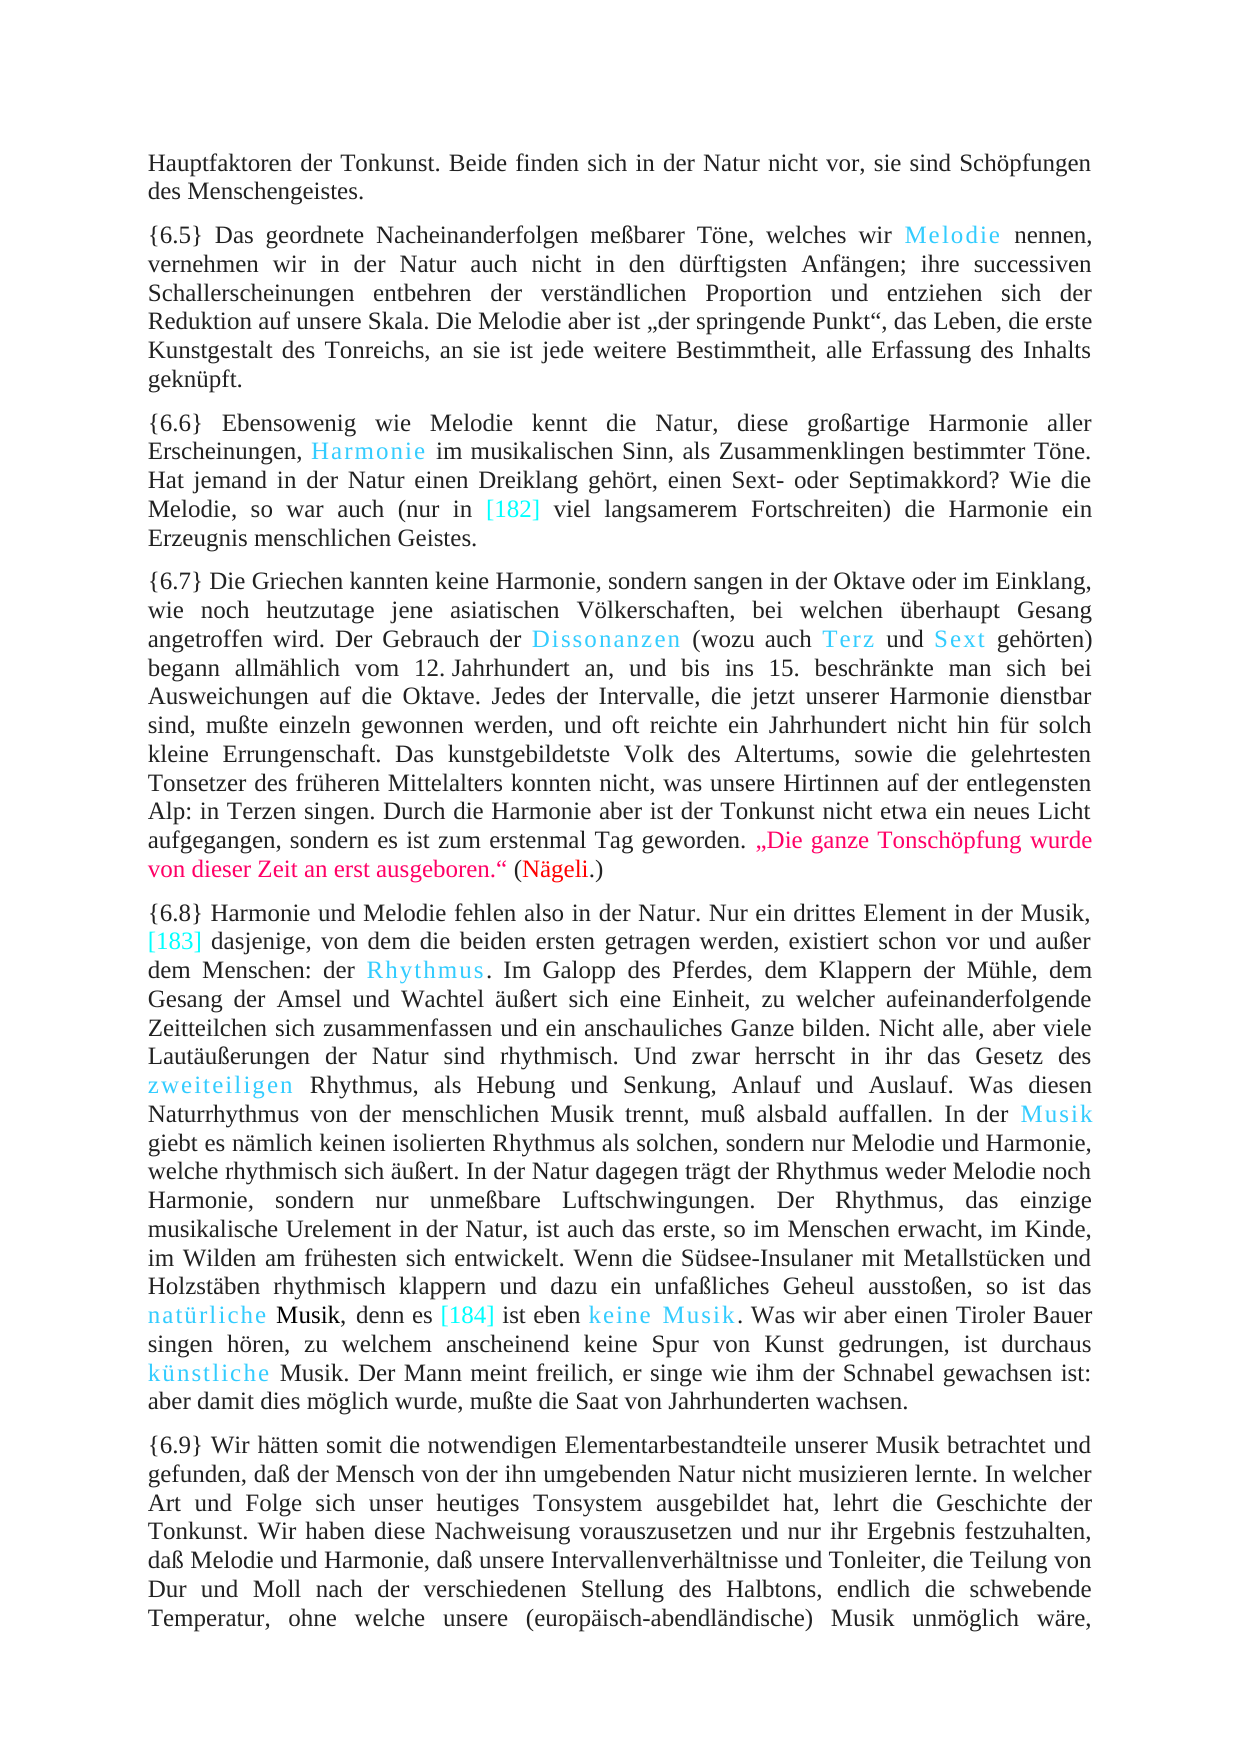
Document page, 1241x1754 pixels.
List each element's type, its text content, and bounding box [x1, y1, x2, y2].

text {6.6} Ebensowenig wie Melodie kennt die Natur, diese großartige Harmonie aller Erscheinungen, Harmonie im musikalischen Sinn, als Zusammenklingen bestimmter Töne. Hat jemand in der Natur einen Dreiklang gehört, einen Sext- oder Septimakkord? Wie die Melodie, so war auch (nur in [182] viel langsamerem Fortschreiten) die Harmonie ein Erzeugnis menschlichen Geistes. [148, 408, 1093, 551]
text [148, 148, 1093, 205]
text {6.8} Harmonie und Melodie fehlen also in der Natur. Nur ein drittes Element in der Musik, [183] dasjenige, von dem die beiden ersten getragen werden, existiert schon vor und außer dem Menschen: der Rhythmus. Im Galopp des Pferdes, dem Klappern der Mühle, dem Gesang der Amsel und Wachtel äußert sich eine Einheit, zu welcher aufeinanderfolgende Zeitteilchen sich zusammenfassen und ein anschauliches Ganze bilden. Nicht alle, aber viele Lautäußerungen der Natur sind rhythmisch. Und zwar herrscht in ihr das Gesetz des zweiteiligen Rhythmus, als Hebung und Senkung, Anlauf und Auslauf. Was diesen Naturrhythmus von der menschlichen Musik trennt, muß alsbald auffallen. In der Musik giebt es nämlich keinen isolierten Rhythmus als solchen, sondern nur Melodie und Harmonie, welche rhythmisch sich äußert. In der Natur dagegen trägt der Rhythmus weder Melodie noch Harmonie, sondern nur unmeßbare Luftschwingungen. Der Rhythmus, das einzige musikalische Urelement in der Natur, ist auch das erste, so im Menschen erwacht, im Kinde, im Wilden am frühesten sich entwickelt. Wenn die Südsee-Insulaner mit Metallstücken und Holzstäben rhythmisch klappern und dazu ein unfaßliches Geheul ausstoßen, so ist das natürliche Musik, denn es [184] ist eben keine Musik. Was wir aber einen Tiroler Bauer singen hören, zu welchem anscheinend keine Spur von Kunst gedrungen, ist durchaus künstliche Musik. Der Mann meint freilich, er singe wie ihm der Schnabel gewachsen ist: aber damit dies möglich wurde, mußte die Saat von Jahrhunderten wachsen. [148, 898, 1093, 1415]
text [148, 1430, 1093, 1631]
text {6.5} Das geordnete Nacheinanderfolgen meßbarer Töne, welches wir Melodie nennen, vernehmen wir in der Natur auch nicht in den dürftigsten Anfängen; ihre successiven Schallerscheinungen entbehren der verständlichen Proportion und entziehen sich der Reduktion auf unsere Skala. Die Melodie aber ist „der springende Punkt“, das Leben, die erste Kunstgestalt des Tonreichs, an sie ist jede weitere Bestimmtheit, alle Erfassung des Inhalts geknüpft. [148, 220, 1093, 393]
text {6.7} Die Griechen kannten keine Harmonie, sondern sangen in der Oktave oder im Einklang, wie noch heutzutage jene asiatischen Völkerschaften, bei welchen überhaupt Gesang angetroffen wird. Der Gebrauch der Dissonanzen (wozu auch Terz und Sext gehörten) begann allmählich vom 12. Jahrhundert an, und bis ins 15. beschränkte man sich bei Ausweichungen auf die Oktave. Jedes der Intervalle, die jetzt unserer Harmonie dienstbar sind, mußte einzeln gewonnen werden, und oft reichte ein Jahrhundert nicht hin für solch kleine Errungenschaft. Das kunstgebildetste Volk des Altertums, sowie die gelehrtesten Tonsetzer des früheren Mittelalters konnten nicht, was unsere Hirtinnen auf der entlegensten Alp: in Terzen singen. Durch die Harmonie aber ist der Tonkunst nicht etwa ein neues Licht aufgegangen, sondern es ist zum erstenmal Tag geworden. „Die ganze Tonschöpfung wurde von dieser Zeit an erst ausgeboren.“ (Nägeli.) [148, 566, 1093, 883]
